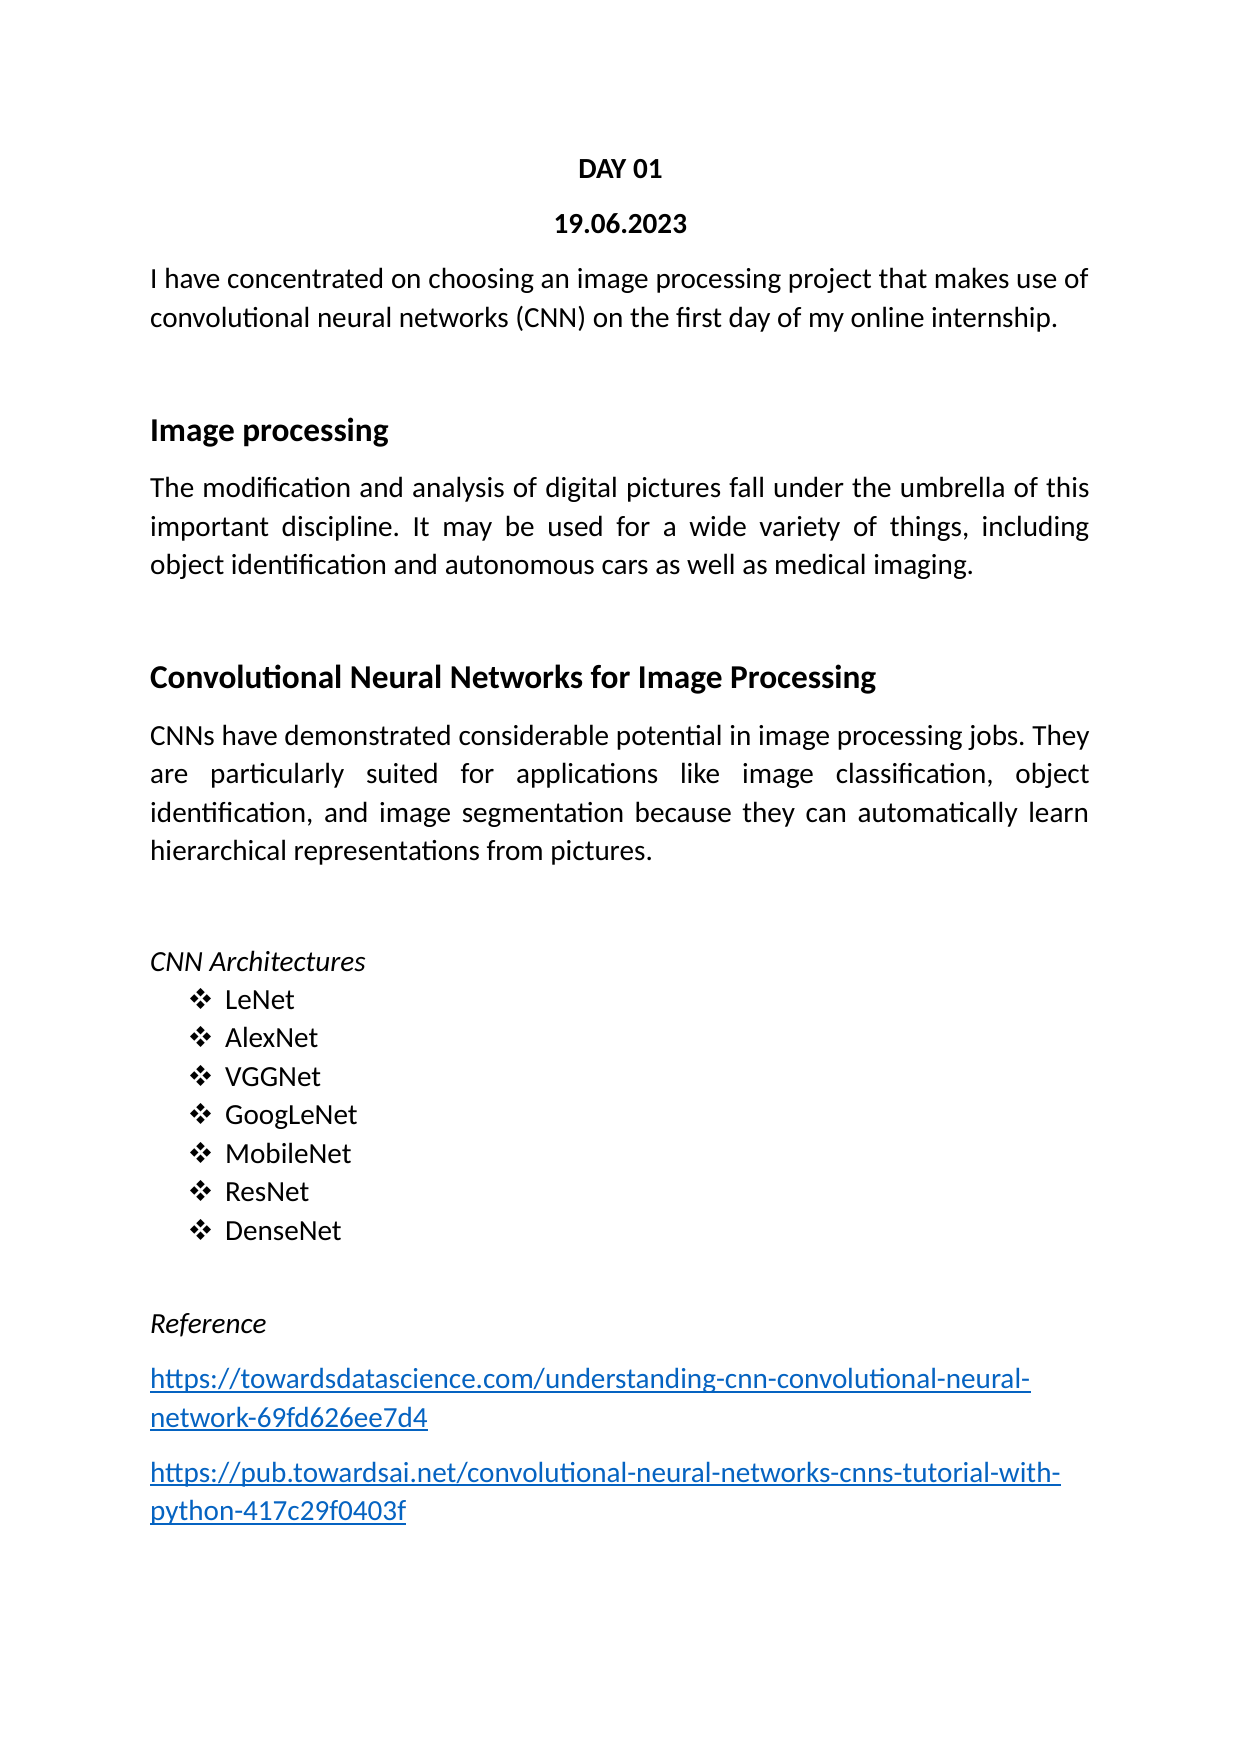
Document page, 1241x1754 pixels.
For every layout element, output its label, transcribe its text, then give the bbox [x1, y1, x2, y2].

text The modification and analysis of digital pictures fall under the umbrella of this important discipline. It may be used for a wide variety of things, including object identification and autonomous cars as well as medical imaging. [150, 469, 1090, 582]
list DenseNet [187, 1212, 1090, 1247]
text CNNs have demonstrated considerable potential in image processing jobs. They are particularly suited for applications like image classification, object identification, and image segmentation because they can automatically learn hierarchical representations from pictures. [150, 717, 1090, 868]
text DAY 01 [150, 150, 1090, 186]
text https://pub.towardsai.net/convolutional-neural-networks-cnns-tutorial-with-python-417c29f0403f [150, 1454, 1090, 1528]
text https://towardsdatascience.com/understanding-cnn-convolutional-neural-network-69fd626ee7d4 [150, 1360, 1090, 1434]
list ResNet [187, 1173, 1090, 1209]
list VGGNet [187, 1058, 1090, 1094]
list AlexNet [187, 1019, 1090, 1055]
text Image processing [150, 409, 1090, 449]
text CNN Architectures [150, 943, 1090, 978]
text 19.06.2023 [150, 205, 1090, 241]
text Reference [150, 1305, 1090, 1341]
list LeNet [187, 981, 1090, 1017]
list GoogLeNet [187, 1096, 1090, 1132]
text Convolutional Neural Networks for Image Processing [150, 657, 1090, 697]
text I have concentrated on choosing an image processing project that makes use of convolutional neural networks (CNN) on the first day of my online internship. [150, 260, 1090, 334]
list MobileNet [187, 1135, 1090, 1171]
